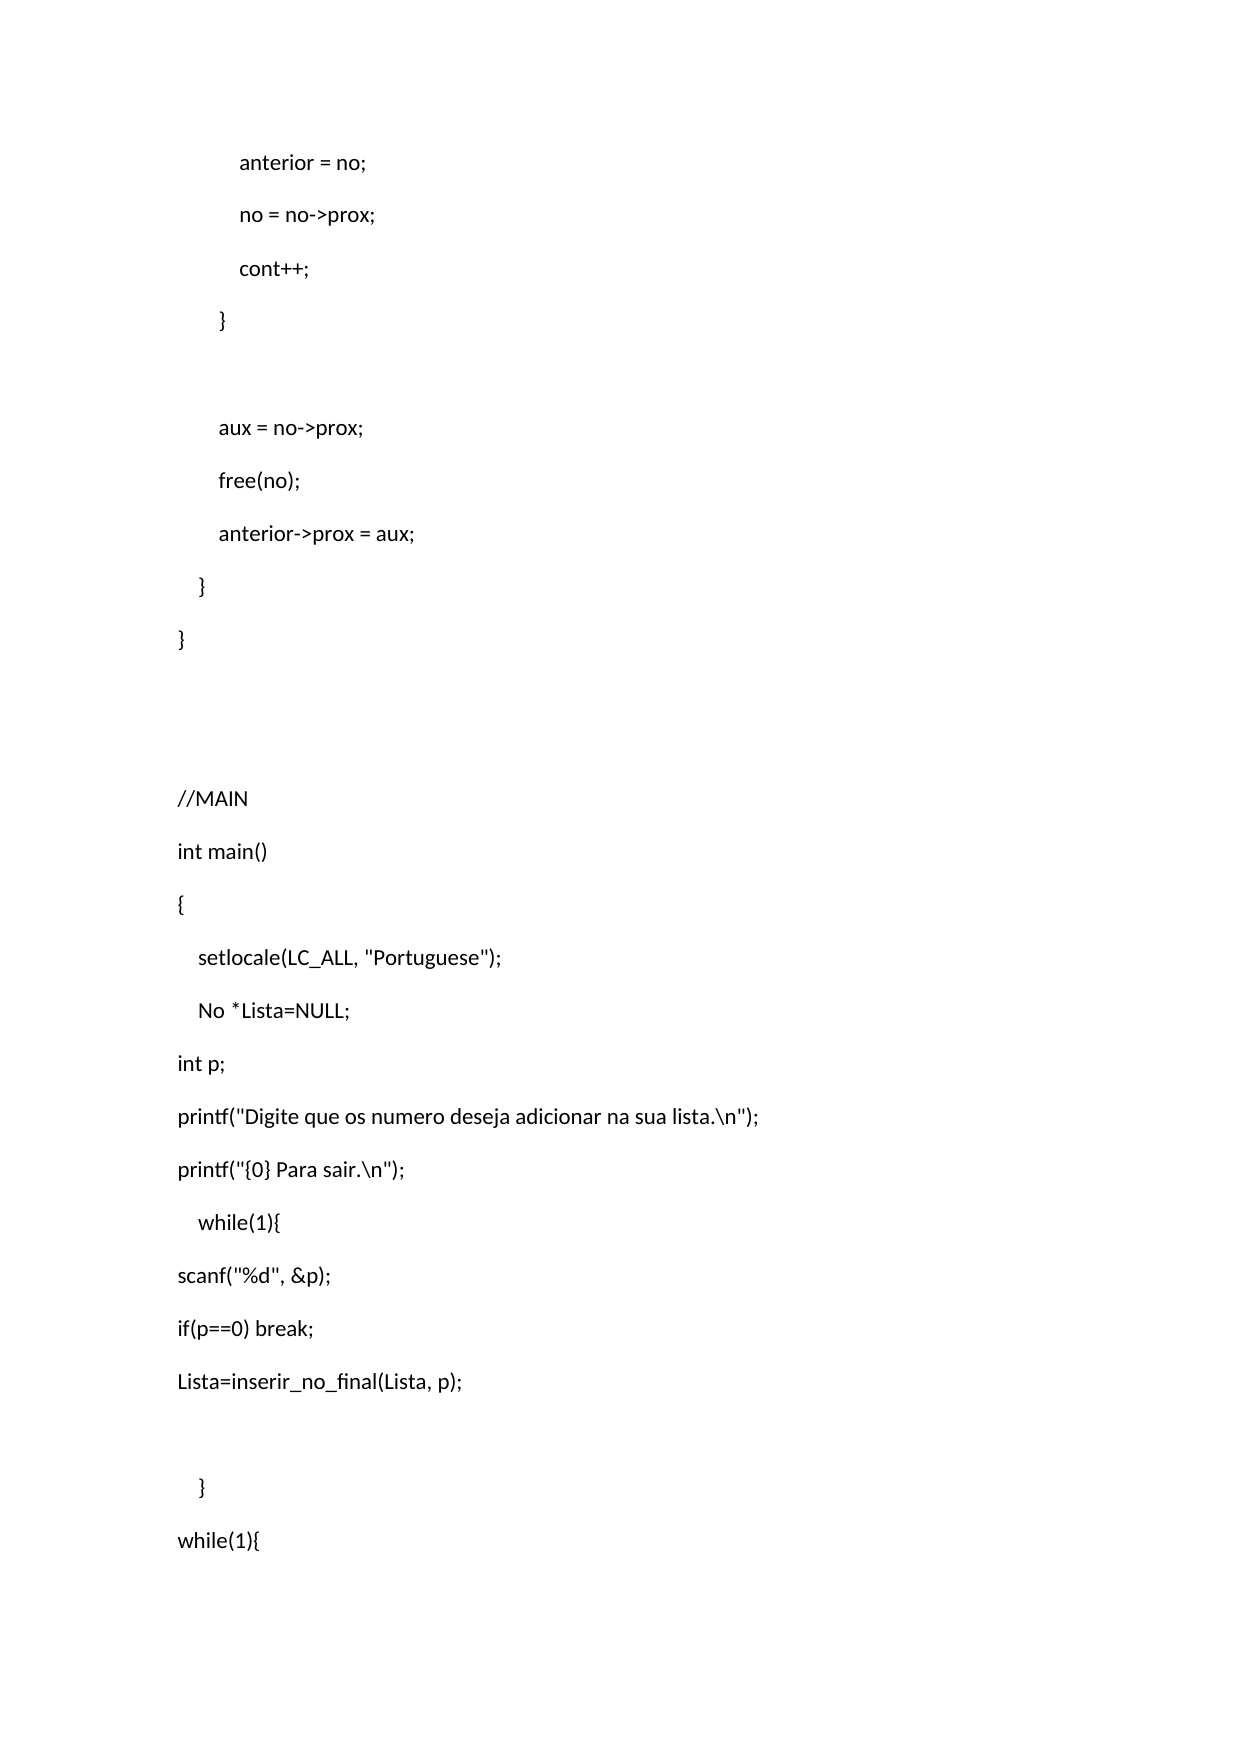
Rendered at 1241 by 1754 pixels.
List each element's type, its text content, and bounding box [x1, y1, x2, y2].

text scanf("%d", &p); [177, 1261, 1063, 1289]
text //MAIN [177, 784, 1063, 812]
text { [177, 890, 1063, 918]
text Lista=inserir_no_final(Lista, p); [177, 1367, 1063, 1395]
text } [177, 625, 1063, 653]
text printf("Digite que os numero deseja adicionar na sua lista.\n"); [177, 1102, 1063, 1130]
text while(1){ [177, 1526, 1063, 1554]
text anterior->prox = aux; [177, 519, 1063, 547]
text free(no); [177, 466, 1063, 494]
text No *Lista=NULL; [177, 996, 1063, 1024]
text int main() [177, 837, 1063, 865]
text int p; [177, 1049, 1063, 1077]
text cont++; [177, 254, 1063, 282]
text aux = no->prox; [177, 413, 1063, 441]
text no = no->prox; [177, 201, 1063, 229]
text printf("{0} Para sair.\n"); [177, 1155, 1063, 1183]
text } [177, 1473, 1063, 1501]
text } [177, 572, 1063, 600]
text } [177, 307, 1063, 335]
text while(1){ [177, 1208, 1063, 1236]
text if(p==0) break; [177, 1314, 1063, 1342]
text anterior = no; [177, 148, 1063, 176]
text setlocale(LC_ALL, "Portuguese"); [177, 943, 1063, 971]
